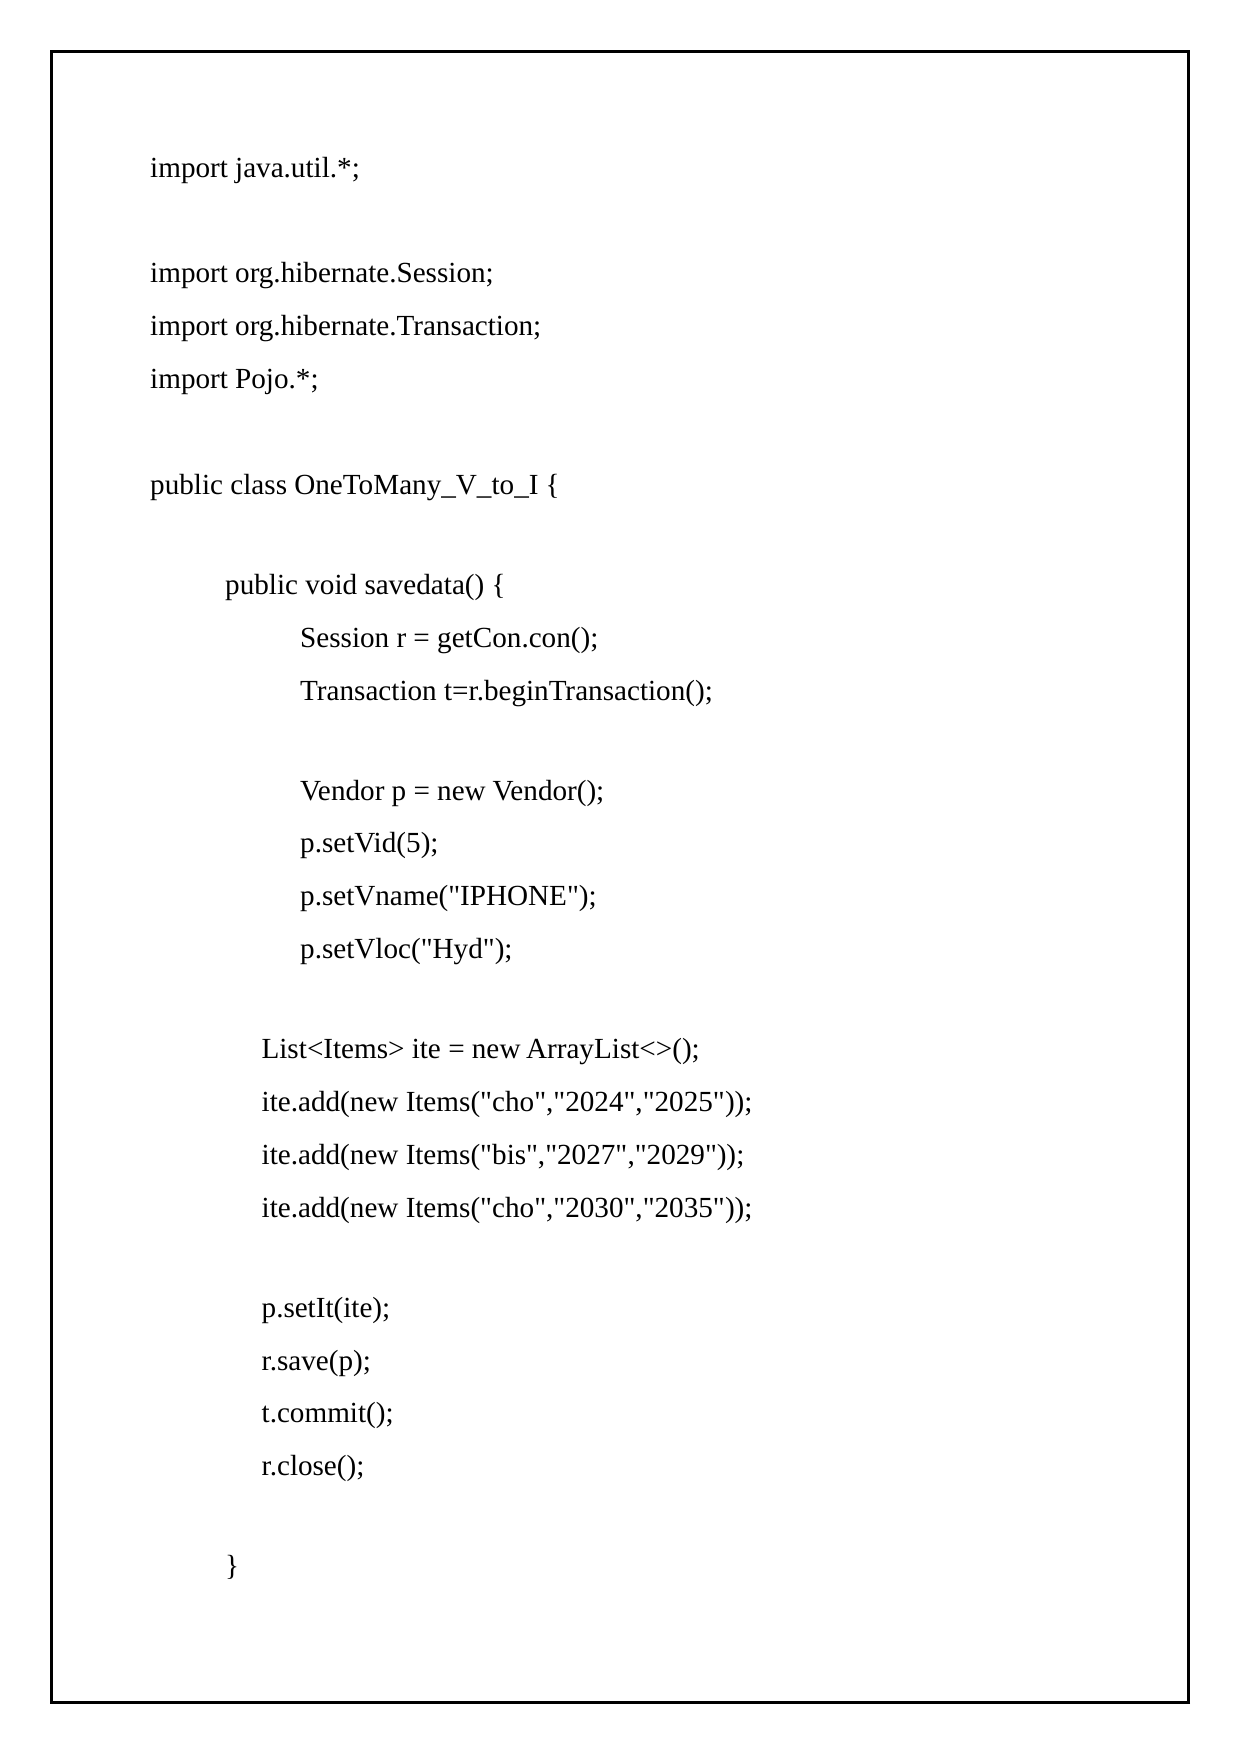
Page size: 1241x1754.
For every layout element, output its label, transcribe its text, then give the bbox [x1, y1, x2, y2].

text import org.hibernate.Session; [150, 256, 1090, 289]
text Transaction t=r.beginTransaction(); [150, 673, 1090, 706]
text import Pojo.*; [150, 361, 1090, 395]
text r.close(); [150, 1448, 1090, 1482]
text Vendor p = new Vendor(); [150, 773, 1090, 806]
text t.commit(); [150, 1395, 1090, 1429]
text ite.add(new Items("cho","2030","2035")); [150, 1190, 1090, 1223]
text public void savedata() { [150, 567, 1090, 601]
text ite.add(new Items("cho","2024","2025")); [150, 1084, 1090, 1118]
text r.save(p); [150, 1343, 1090, 1376]
text public class OneToMany_V_to_I { [150, 467, 1090, 500]
text import java.util.*; [150, 150, 1090, 183]
text p.setVid(5); [150, 826, 1090, 859]
text ite.add(new Items("bis","2027","2029")); [150, 1137, 1090, 1170]
text p.setIt(ite); [150, 1290, 1090, 1323]
text p.setVloc("Hyd"); [150, 931, 1090, 965]
text p.setVname("IPHONE"); [150, 878, 1090, 912]
text import org.hibernate.Transaction; [150, 308, 1090, 342]
text Session r = getCon.con(); [150, 620, 1090, 653]
text } [150, 1548, 1090, 1582]
text List<Items> ite = new ArrayList<>(); [150, 1031, 1090, 1065]
